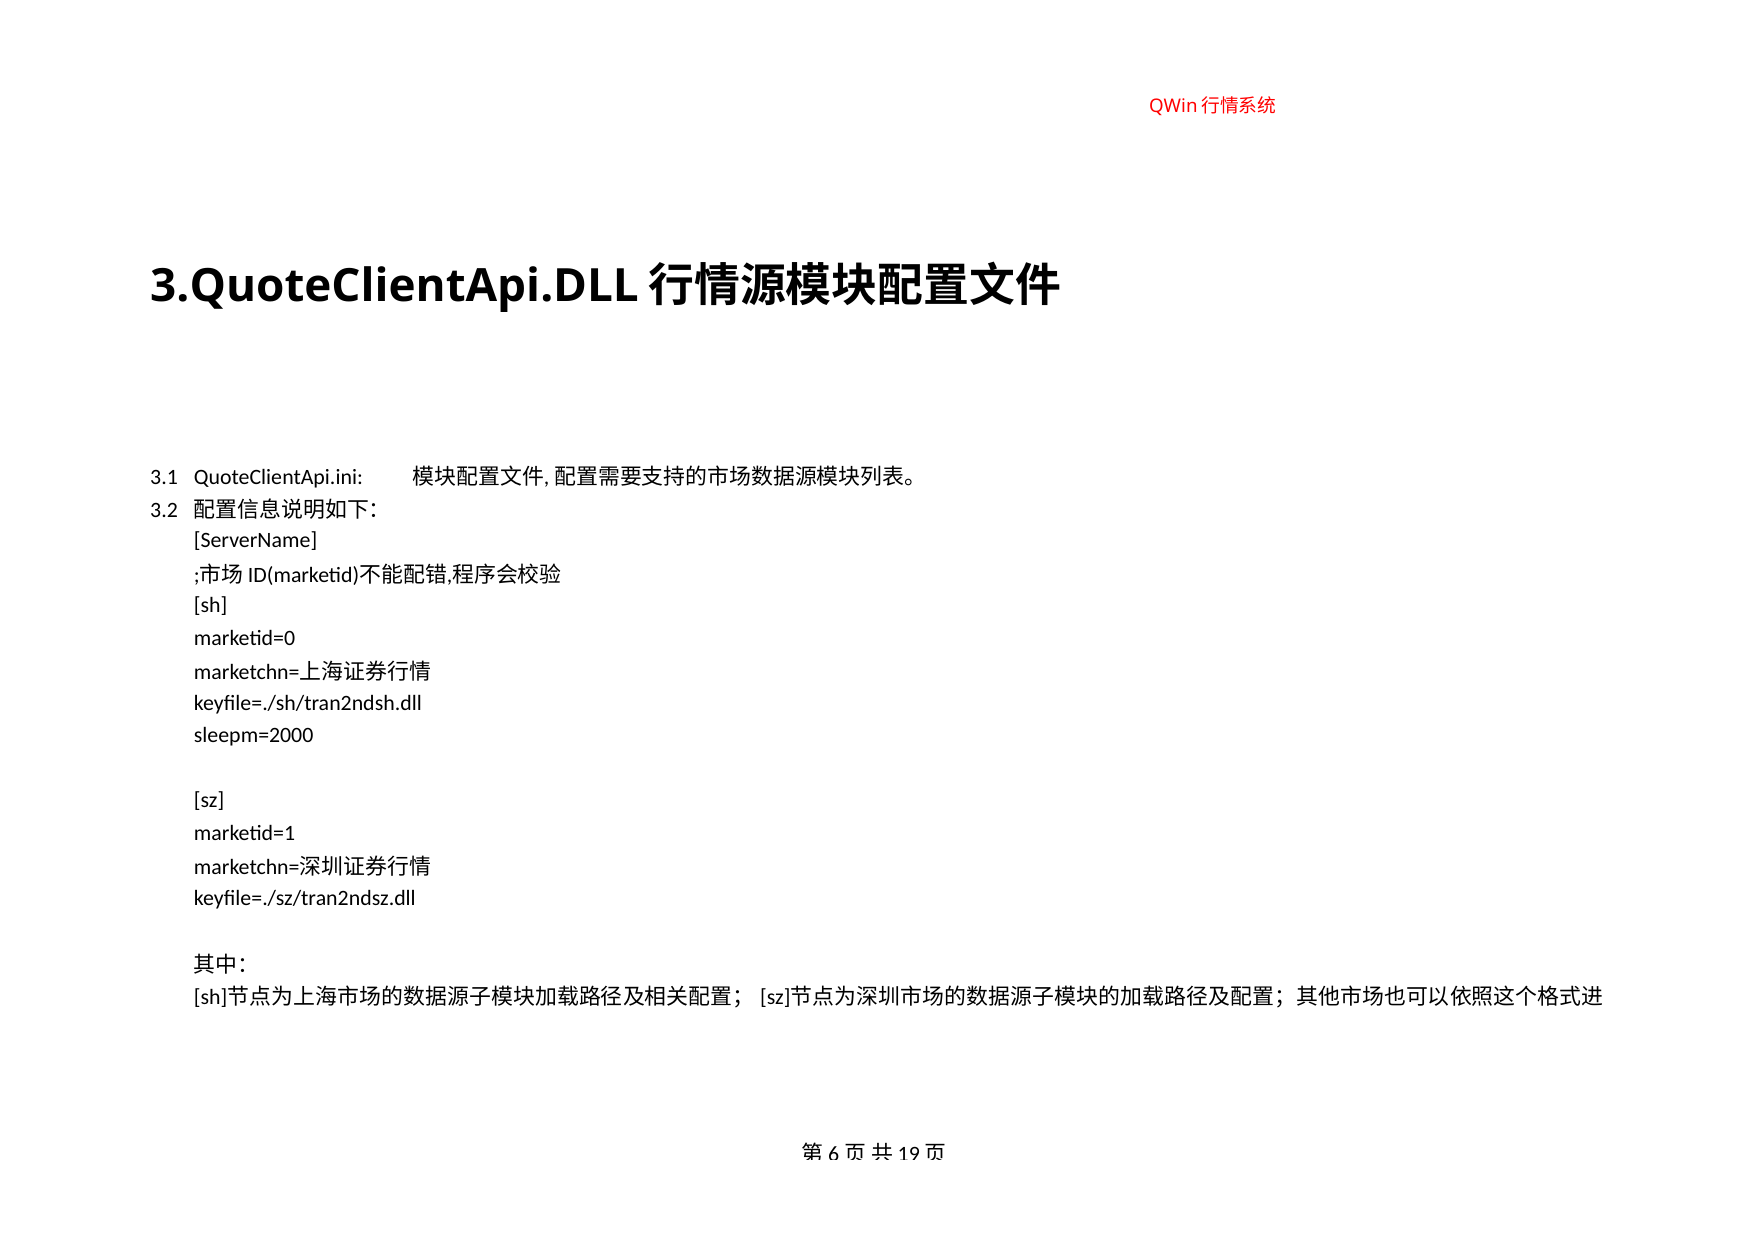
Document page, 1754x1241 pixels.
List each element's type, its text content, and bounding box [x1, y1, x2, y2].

text keyfile=./sz/tran2ndsz.dll [150, 881, 1604, 914]
text ;市场ID(marketid)不能配错,程序会校验 [150, 556, 1604, 589]
text marketchn=深圳证券行情 [150, 849, 1604, 881]
text keyfile=./sh/tran2ndsh.dll [150, 686, 1604, 719]
text marketid=1 [150, 816, 1604, 849]
text 3.1 QuoteClientApi.ini: 模块配置文件, 配置需要支持的市场数据源模块列表。 [150, 459, 1604, 491]
text 其中： [150, 946, 1604, 979]
text [ServerName] [150, 524, 1604, 556]
text marketchn=上海证券行情 [150, 654, 1604, 686]
text [sh] [150, 589, 1604, 621]
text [150, 979, 1604, 1011]
text marketid=0 [150, 621, 1604, 654]
text 3.2 配置信息说明如下： [150, 491, 1604, 524]
subtitle 3.QuoteClientApi.DLL行情源模块配置文件 [150, 233, 1604, 331]
text sleepm=2000 [150, 719, 1604, 751]
text [sz] [150, 784, 1604, 816]
